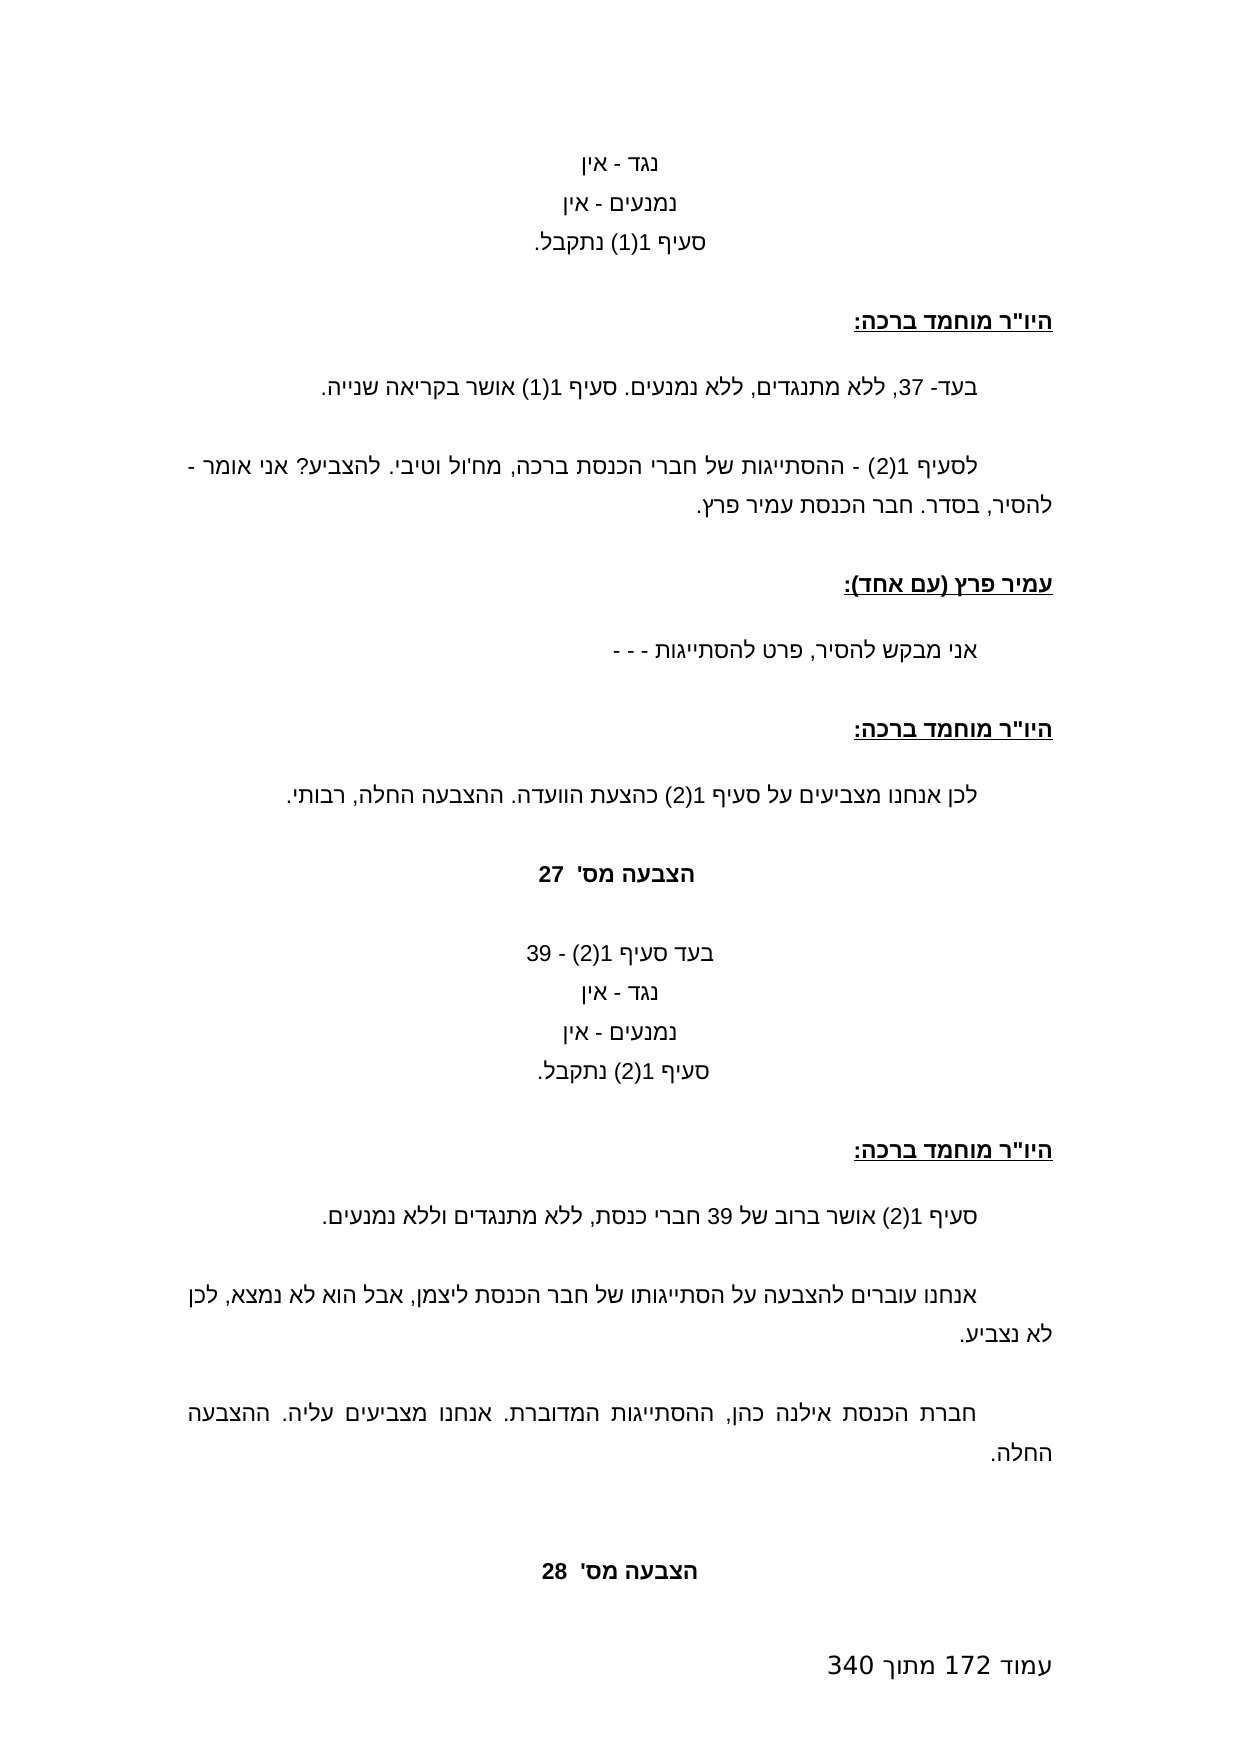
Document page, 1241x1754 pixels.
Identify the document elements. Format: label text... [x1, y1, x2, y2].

text נמנעים - אין [187, 189, 1053, 216]
text הצבעה מס' 27 [187, 861, 1053, 887]
text אני מבקש להסיר, פרט להסתייגות - - - [187, 637, 1053, 663]
text חברת הכנסת אילנה כהן, ההסתייגות המדוברת. אנחנו מצביעים עליה. ההצבעה החלה. [187, 1400, 1053, 1466]
text בעד- 37, ללא מתנגדים, ללא נמנעים. סעיף 1(1) אושר בקריאה שנייה. [187, 374, 1053, 400]
text נגד - אין [187, 979, 1053, 1006]
text נגד - אין [187, 150, 1053, 176]
text סעיף 1(1) נתקבל. [187, 229, 1053, 255]
text בעד סעיף 1(2) - 39 [187, 940, 1053, 966]
text עמיר פרץ (עם אחד): [187, 571, 1053, 597]
text לכן אנחנו מצביעים על סעיף 1(2) כהצעת הוועדה. ההצבעה החלה, רבותי. [187, 782, 1053, 808]
text לסעיף 1(2) - ההסתייגות של חברי הכנסת ברכה, מח'ול וטיבי. להצביע? אני אומר - להסיר, בסדר. חבר הכנסת עמיר פרץ. [187, 453, 1053, 518]
text היו"ר מוחמד ברכה: [187, 308, 1053, 334]
text הצבעה מס' 28 [187, 1558, 1053, 1584]
text היו"ר מוחמד ברכה: [187, 716, 1053, 742]
text נמנעים - אין [187, 1019, 1053, 1045]
text היו"ר מוחמד ברכה: [187, 1137, 1053, 1163]
text אנחנו עוברים להצבעה על הסתייגותו של חבר הכנסת ליצמן, אבל הוא לא נמצא, לכן לא נצביע. [187, 1282, 1053, 1348]
text סעיף 1(2) אושר ברוב של 39 חברי כנסת, ללא מתנגדים וללא נמנעים. [187, 1203, 1053, 1229]
text סעיף 1(2) נתקבל. [187, 1058, 1053, 1084]
